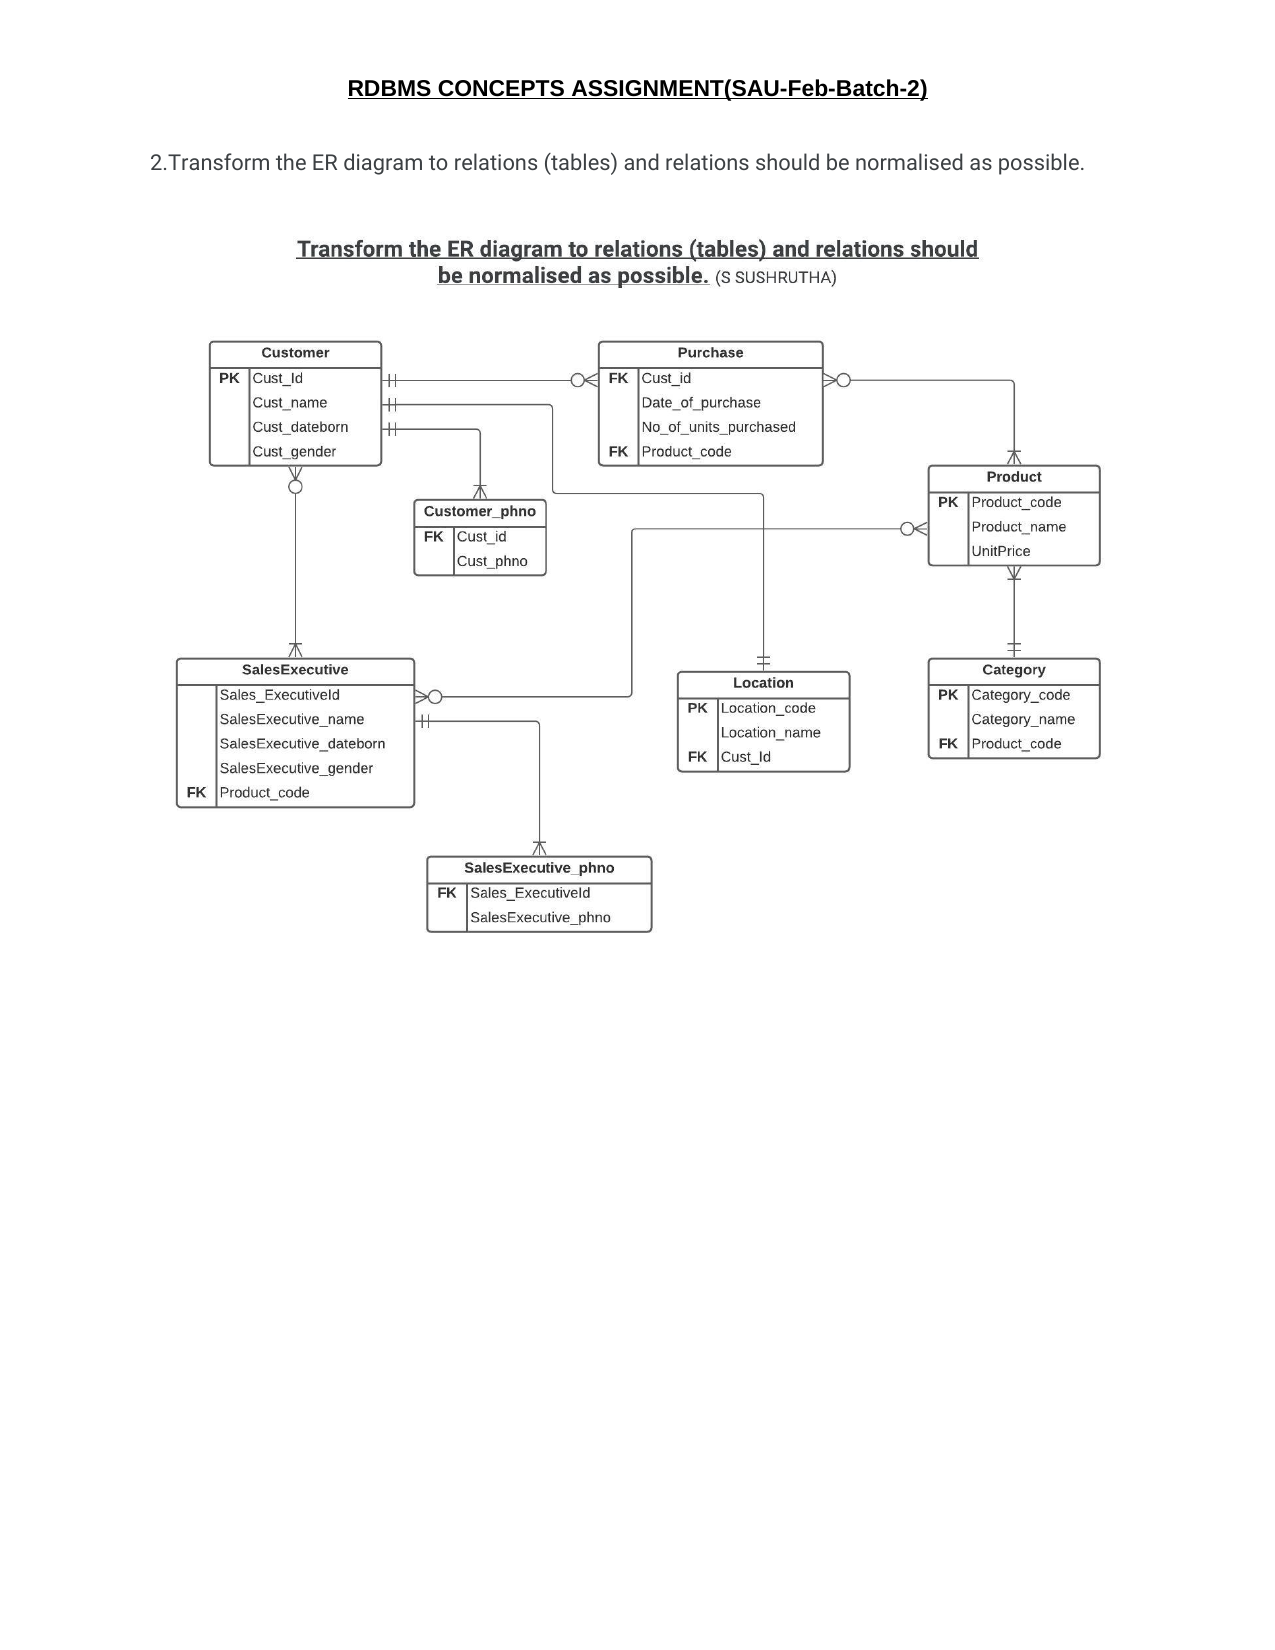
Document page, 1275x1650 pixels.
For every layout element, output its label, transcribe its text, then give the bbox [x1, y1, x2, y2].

text 2.Transform the ER diagram to relations (tables) and relations should be normalised as possible. [150, 150, 1125, 176]
picture [150, 209, 1125, 958]
